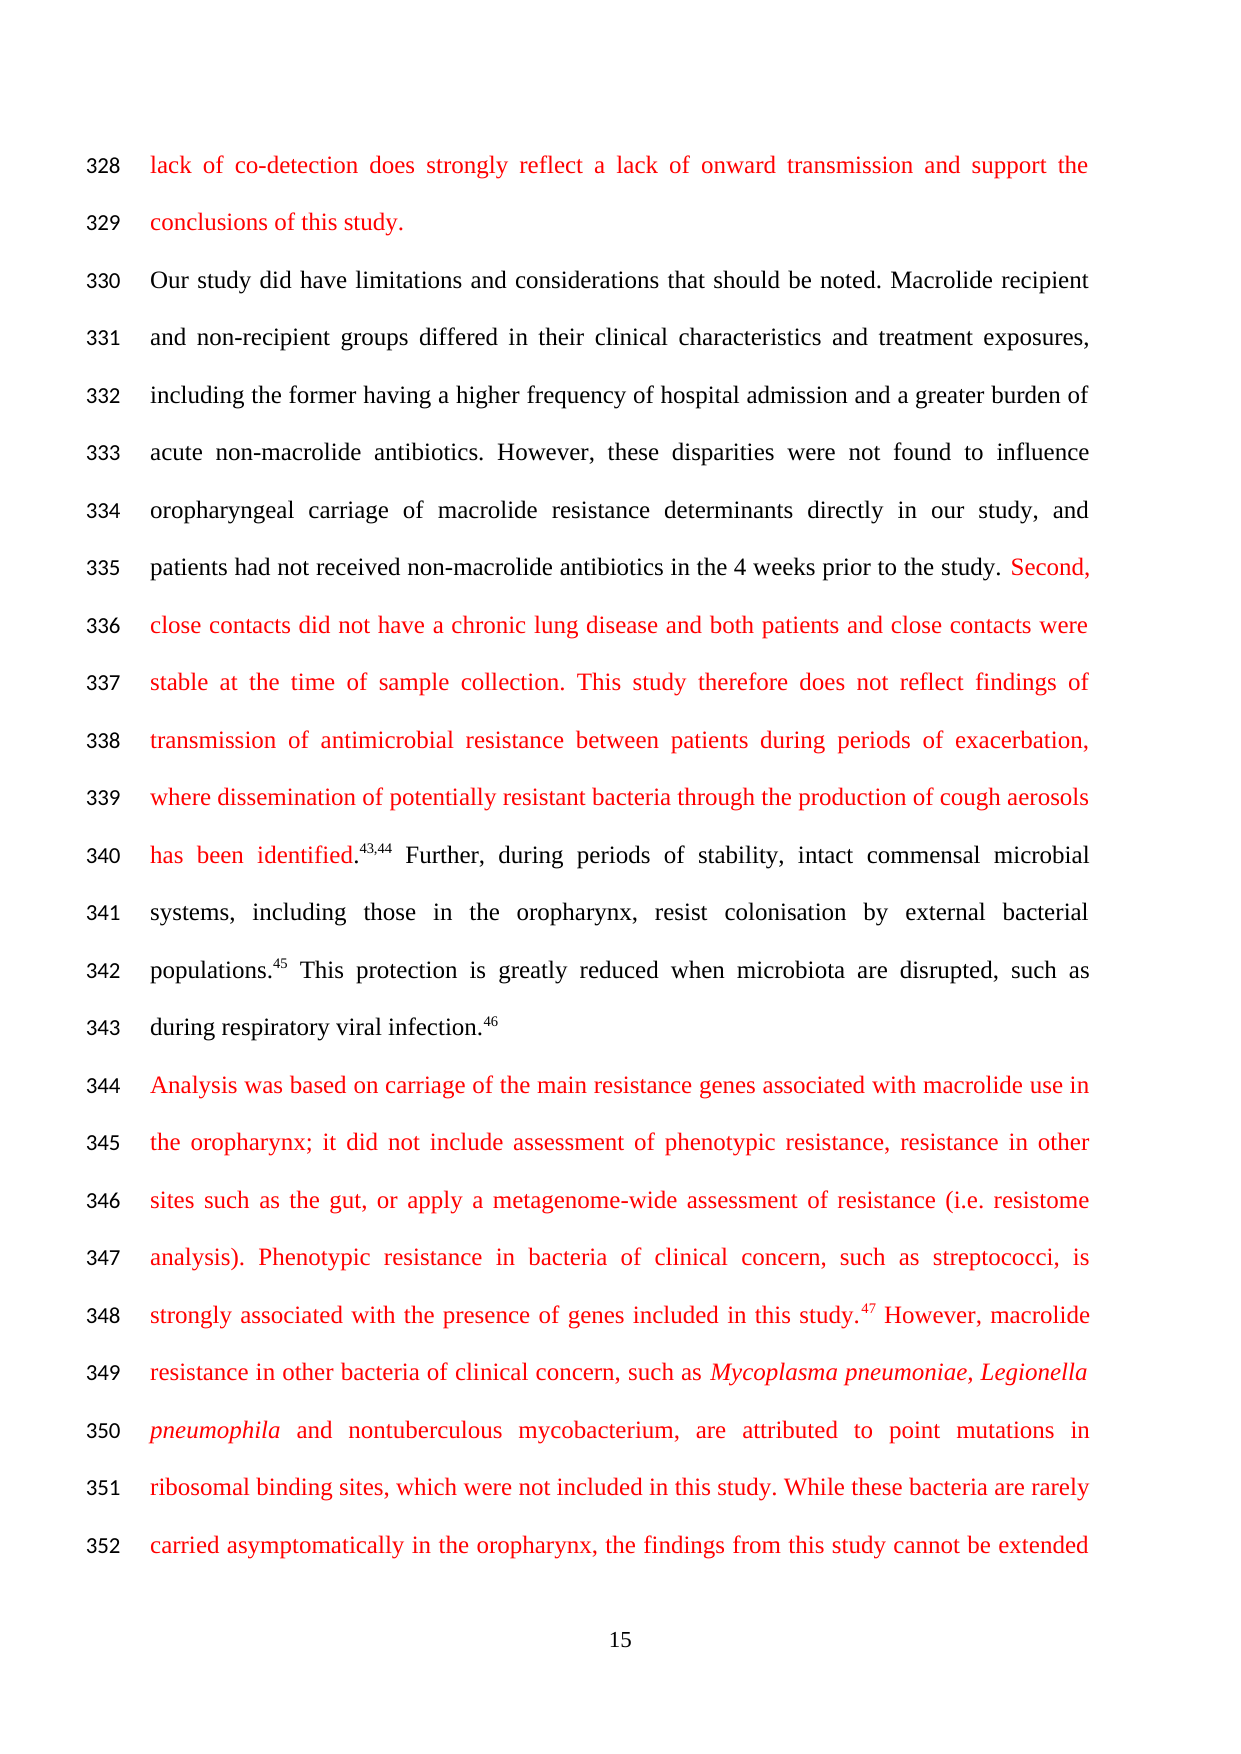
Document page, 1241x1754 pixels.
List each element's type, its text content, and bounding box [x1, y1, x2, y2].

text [150, 150, 1090, 236]
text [150, 1070, 1090, 1559]
text Our study did have limitations and considerations that should be noted. Macrolide recipient and non-recipient groups differed in their clinical characteristics and treatment exposures, including the former having a higher frequency of hospital admission and a greater burden of acute non-macrolide antibiotics. However, these disparities were not found to influence oropharyngeal carriage of macrolide resistance determinants directly in our study, and patients had not received non-macrolide antibiotics in the 4 weeks prior to the study. Second, close contacts did not have a chronic lung disease and both patients and close contacts were stable at the time of sample collection. This study therefore does not reflect findings of transmission of antimicrobial resistance between patients during periods of exacerbation, where dissemination of potentially resistant bacteria through the production of cough aerosols has been identified.43,44 Further, during periods of stability, intact commensal microbial systems, including those in the oropharynx, resist colonisation by external bacterial populations.45 This protection is greatly reduced when microbiota are disrupted, such as during respiratory viral infection.46 [150, 265, 1090, 1041]
